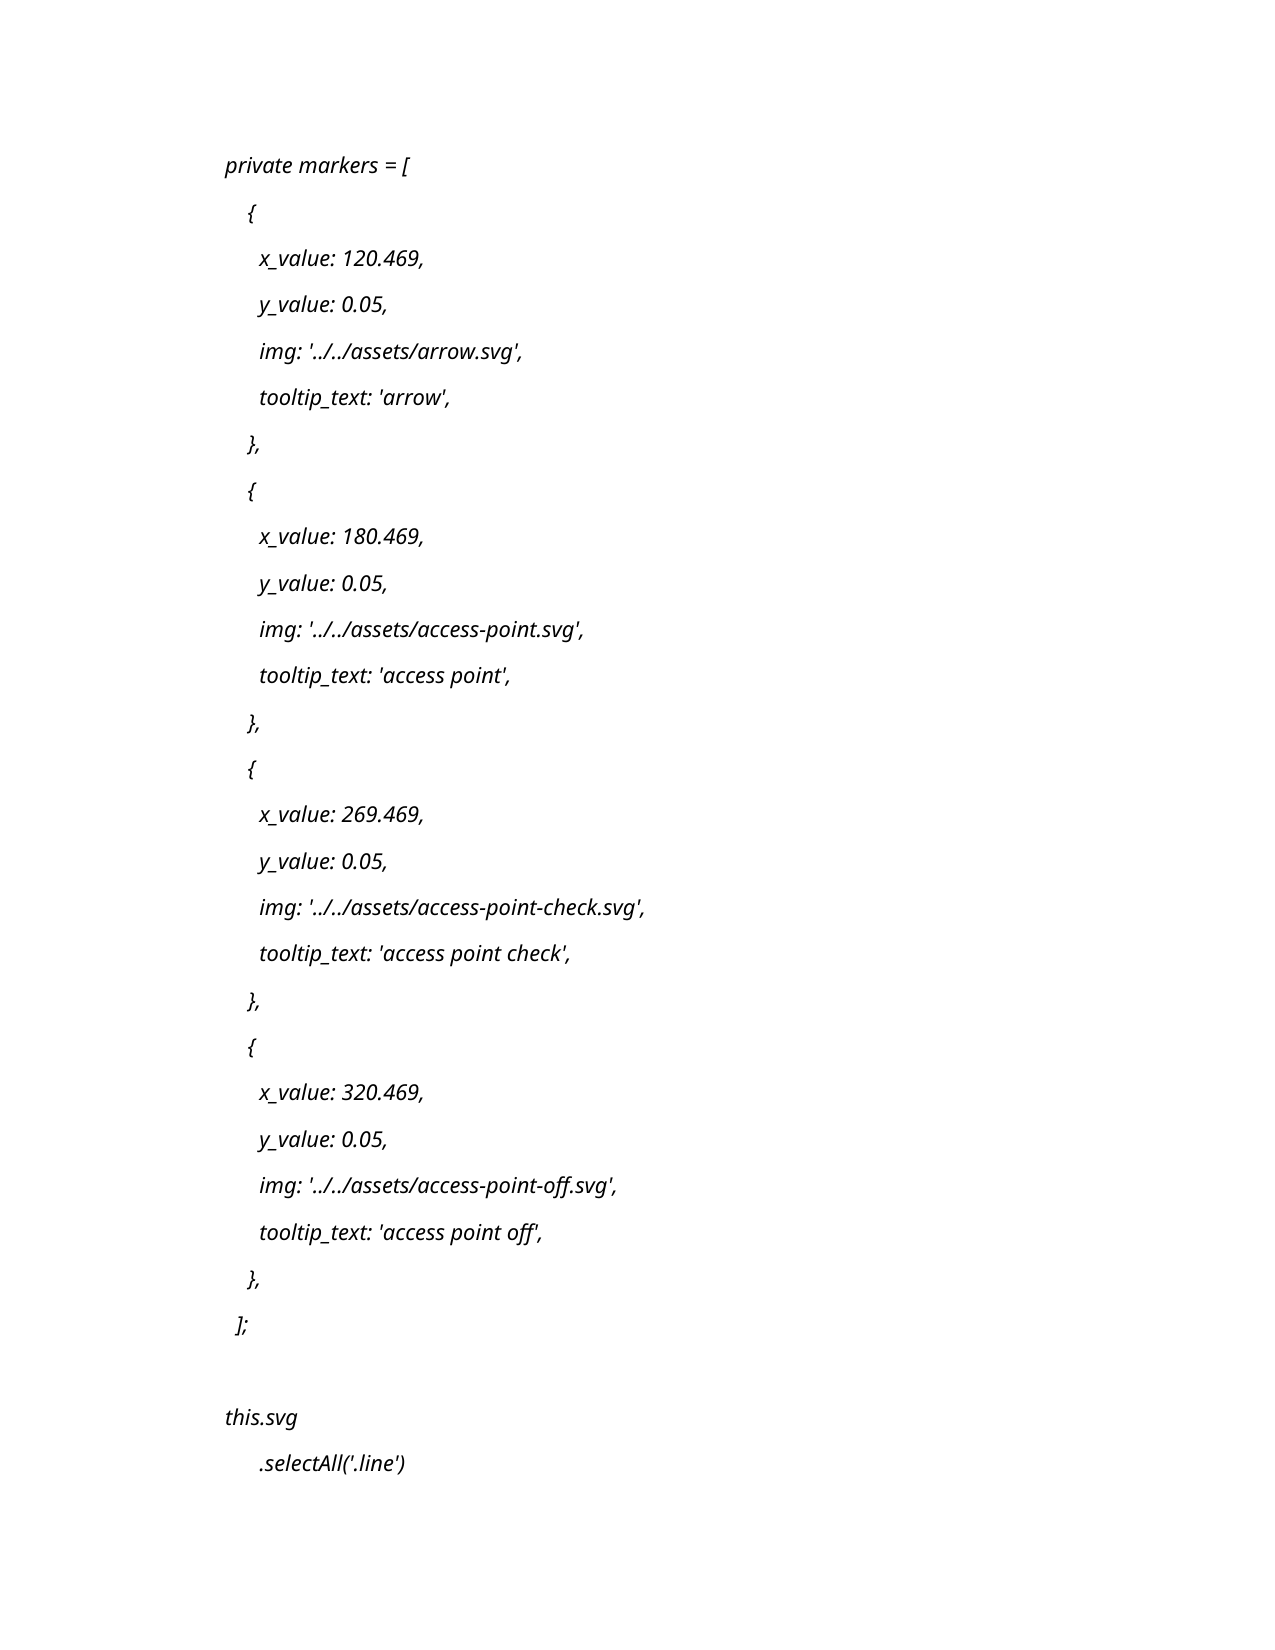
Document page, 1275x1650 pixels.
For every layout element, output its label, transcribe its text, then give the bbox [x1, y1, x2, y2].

text img: '../../assets/access-point.svg', [225, 613, 1125, 643]
text }, [225, 428, 1125, 458]
text img: '../../assets/arrow.svg', [225, 335, 1125, 365]
text tooltip_text: 'access point check', [225, 938, 1125, 968]
text y_value: 0.05, [225, 567, 1125, 597]
text { [225, 196, 1125, 226]
text img: '../../assets/access-point-check.svg', [225, 892, 1125, 921]
text { [225, 753, 1125, 782]
text }, [225, 706, 1125, 736]
text y_value: 0.05, [225, 845, 1125, 875]
text { [225, 1031, 1125, 1060]
text { [225, 474, 1125, 504]
text x_value: 320.469, [225, 1077, 1125, 1107]
text tooltip_text: 'access point off', [225, 1216, 1125, 1246]
text y_value: 0.05, [225, 1123, 1125, 1153]
text private markers = [ [225, 150, 1125, 180]
text this.svg [225, 1402, 1125, 1431]
text img: '../../assets/access-point-off.svg', [225, 1170, 1125, 1199]
text tooltip_text: 'access point', [225, 660, 1125, 689]
text x_value: 120.469, [225, 243, 1125, 272]
text ]; [225, 1309, 1125, 1338]
text y_value: 0.05, [225, 289, 1125, 319]
text }, [225, 1262, 1125, 1292]
text x_value: 180.469, [225, 521, 1125, 551]
text x_value: 269.469, [225, 799, 1125, 829]
text }, [225, 984, 1125, 1014]
text .selectAll('.line') [225, 1448, 1125, 1478]
text tooltip_text: 'arrow', [225, 382, 1125, 411]
